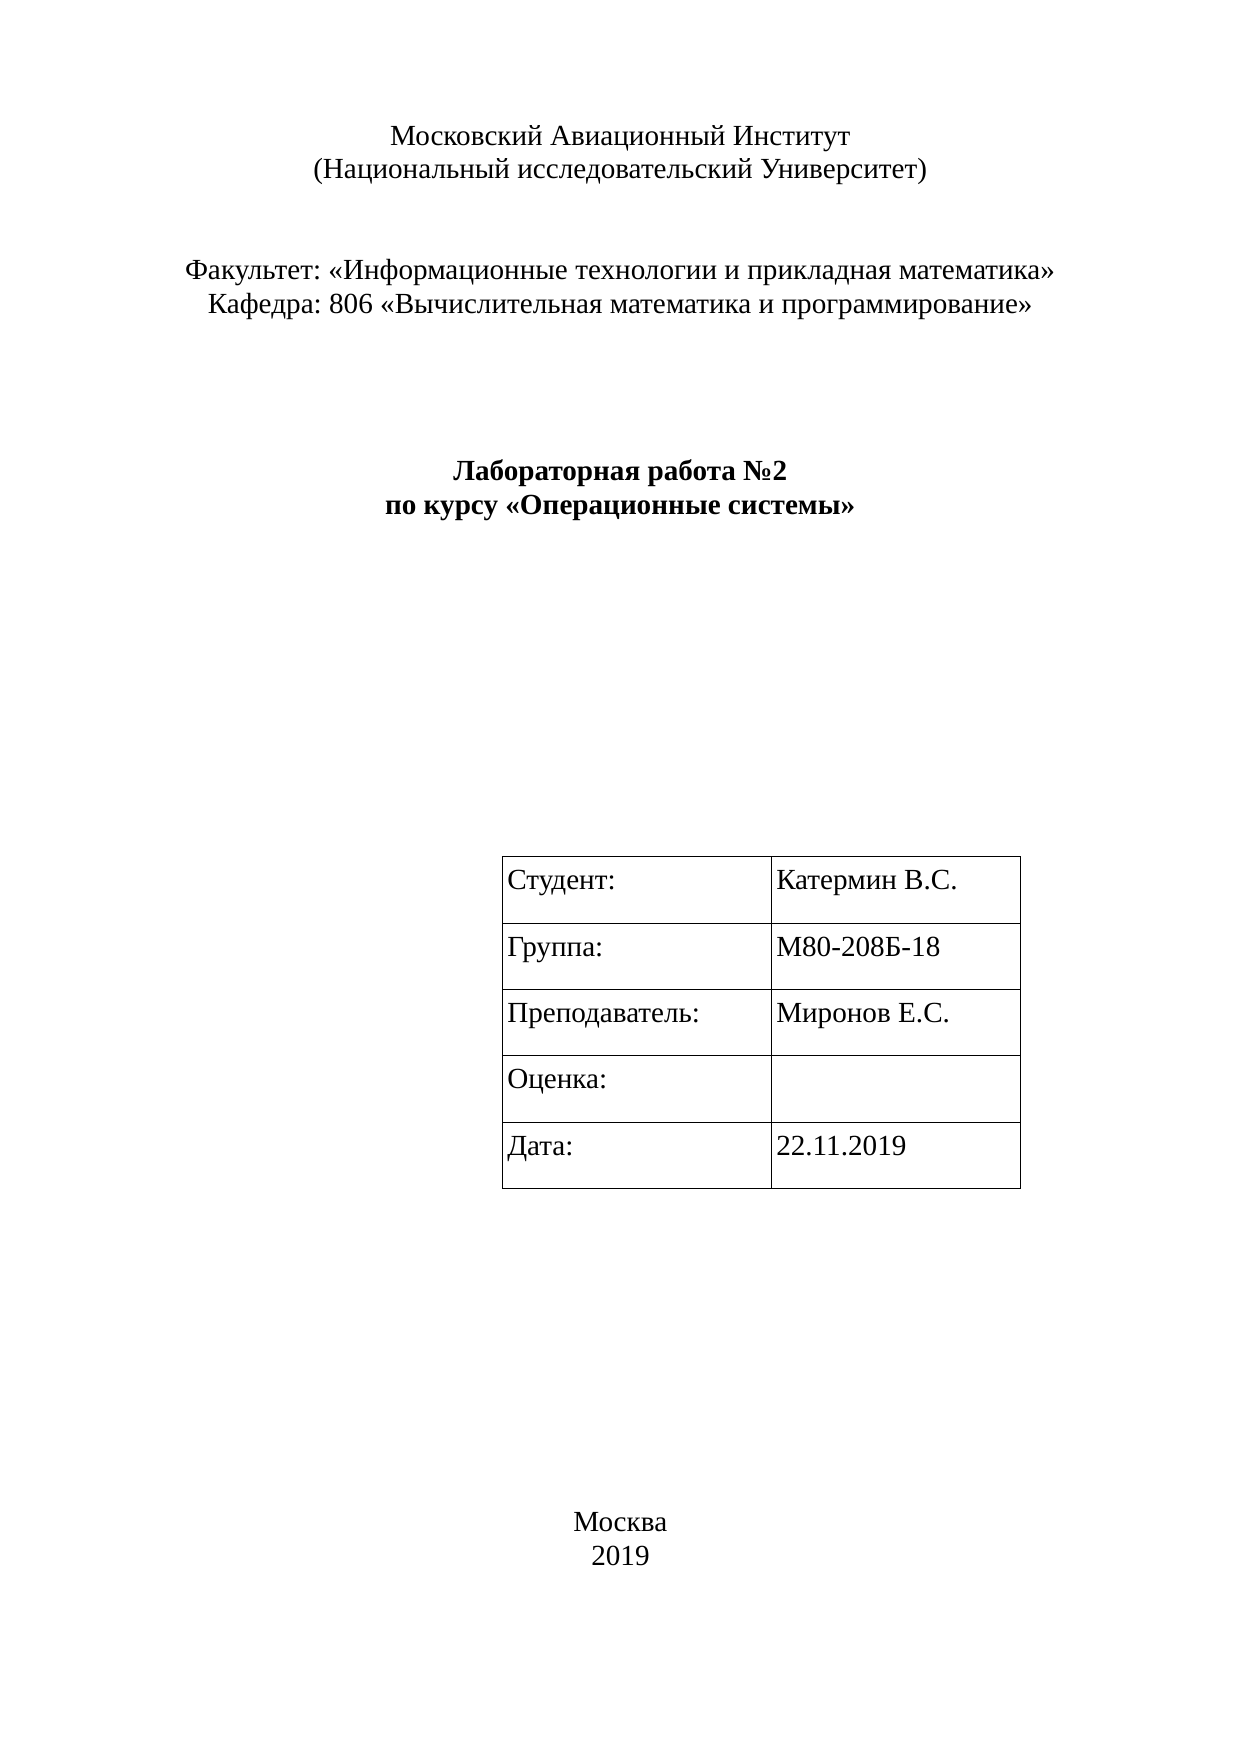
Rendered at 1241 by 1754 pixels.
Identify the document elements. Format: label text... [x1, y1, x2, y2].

table_cell Группа: [503, 924, 771, 989]
table_cell Дата: [503, 1123, 771, 1188]
table_header Катермин В.С. [772, 857, 1020, 922]
table_cell [772, 1056, 1020, 1121]
text Факультет: «Информационные технологии и прикладная математика» [118, 252, 1122, 286]
table_header Студент: [503, 857, 771, 922]
table_cell 22.11.2019 [772, 1123, 1020, 1188]
table_cell Оценка: [503, 1056, 771, 1121]
table_cell Миронов Е.С. [772, 990, 1020, 1055]
text Кафедра: 806 «Вычислительная математика и программирование» [118, 286, 1122, 319]
text Московский Авиационный Институт [118, 118, 1122, 152]
text по курсу «Операционные системы» [118, 487, 1122, 521]
text 2019 [118, 1538, 1122, 1572]
text (Национальный исследовательский Университет) [118, 152, 1122, 185]
text Москва [118, 1504, 1122, 1538]
table_cell М80-208Б-18 [772, 924, 1020, 989]
text Лабораторная работа №2 [118, 453, 1122, 487]
table_cell Преподаватель: [503, 990, 771, 1055]
